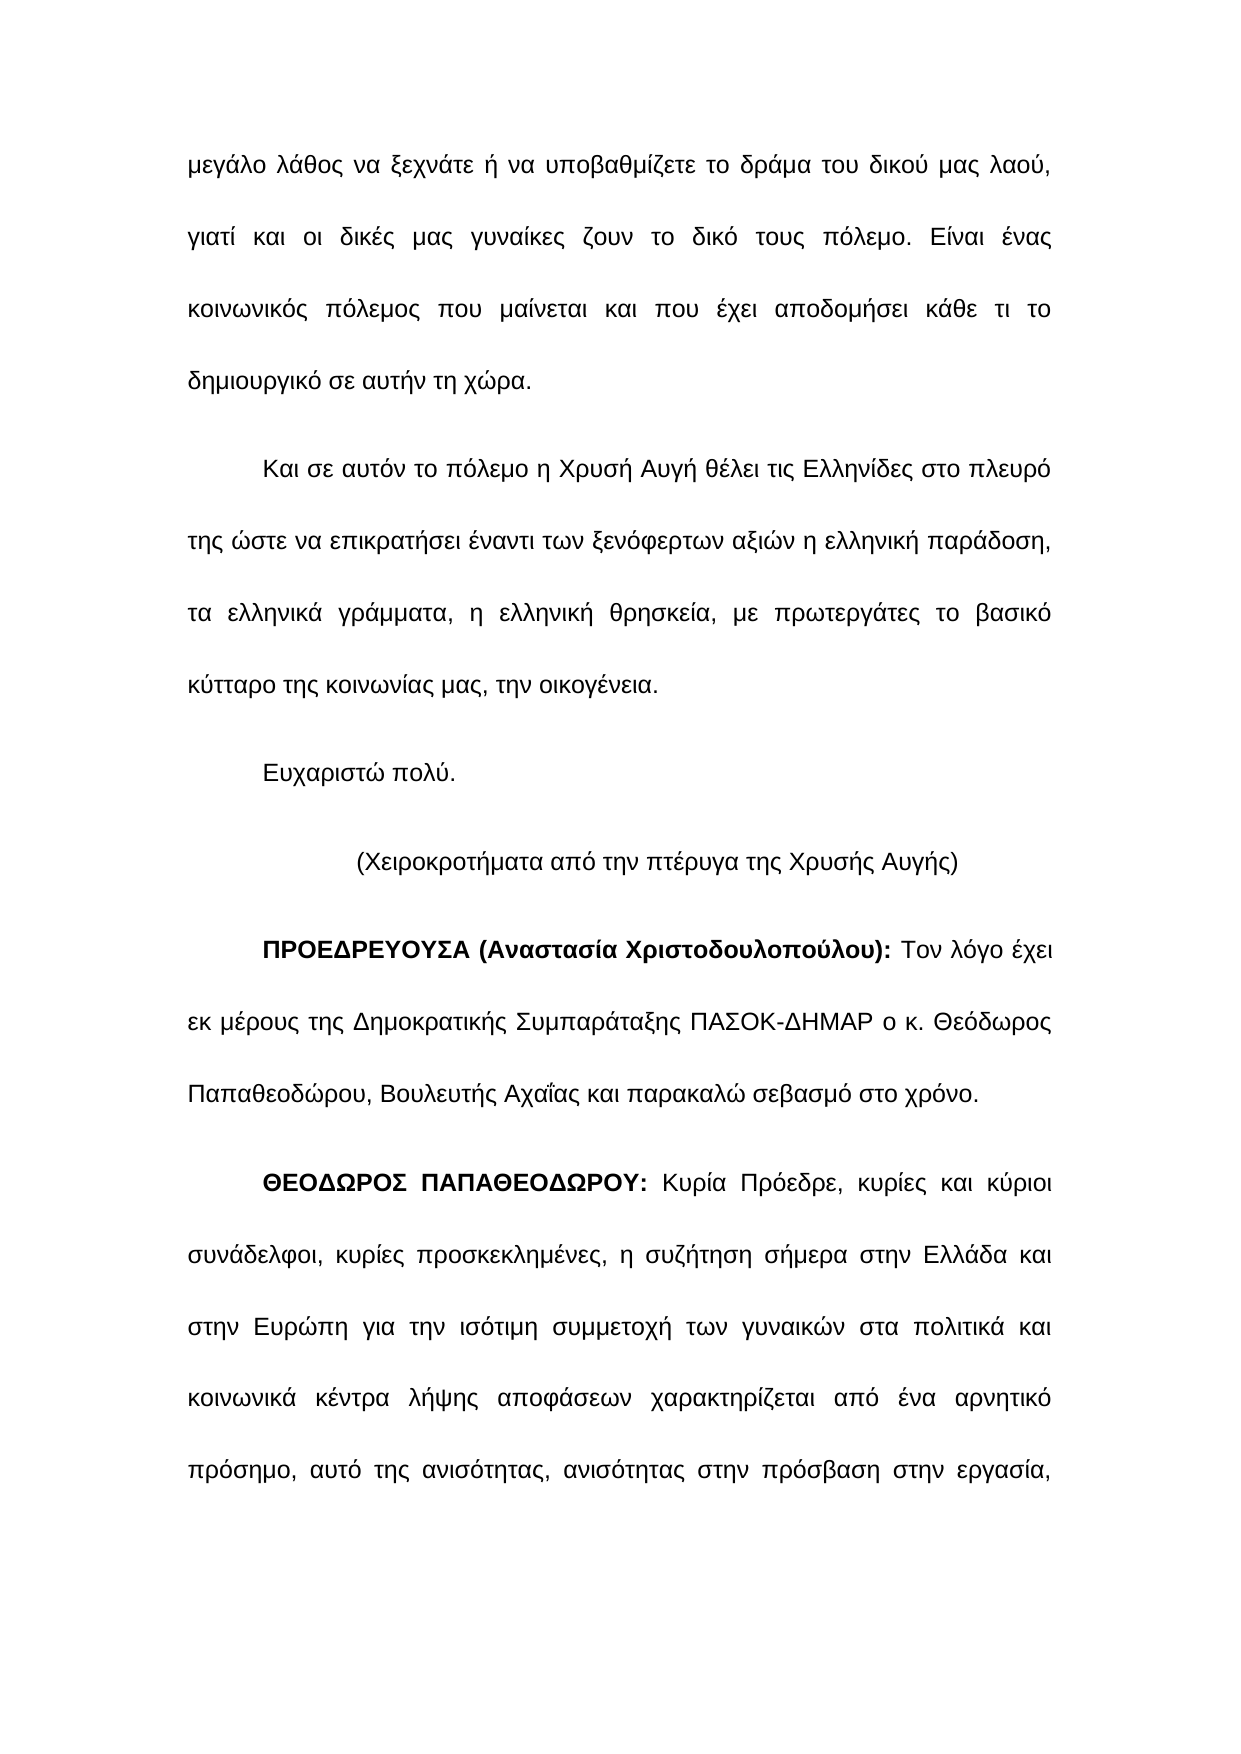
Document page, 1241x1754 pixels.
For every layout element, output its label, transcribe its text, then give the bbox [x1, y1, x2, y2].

text Και σε αυτόν το πόλεμο η Χρυσή Αυγή θέλει τις Ελληνίδες στο πλευρό της ώστε να επικρατήσει έναντι των ξενόφερτων αξιών η ελληνική παράδοση, τα ελληνικά γράμματα, η ελληνική θρησκεία, με πρωτεργάτες το βασικό κύτταρο της κοινωνίας μας, την οικογένεια. [187, 454, 1053, 698]
text (Χειροκροτήματα από την πτέρυγα της Χρυσής Αυγής) [187, 847, 1053, 876]
text ΠΡΟΕΔΡΕΥΟΥΣΑ (Αναστασία Χριστοδουλοπούλου): Τον λόγο έχει εκ μέρους της Δημοκρατικής Συμπαράταξης ΠΑΣΟΚ-ΔΗΜΑΡ ο κ. Θεόδωρος Παπαθεοδώρου, Βουλευτής Αχαΐας και παρακαλώ σεβασμό στο χρόνο. [187, 935, 1053, 1108]
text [187, 1168, 1053, 1484]
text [187, 150, 1053, 394]
text Ευχαριστώ πολύ. [187, 758, 1053, 787]
